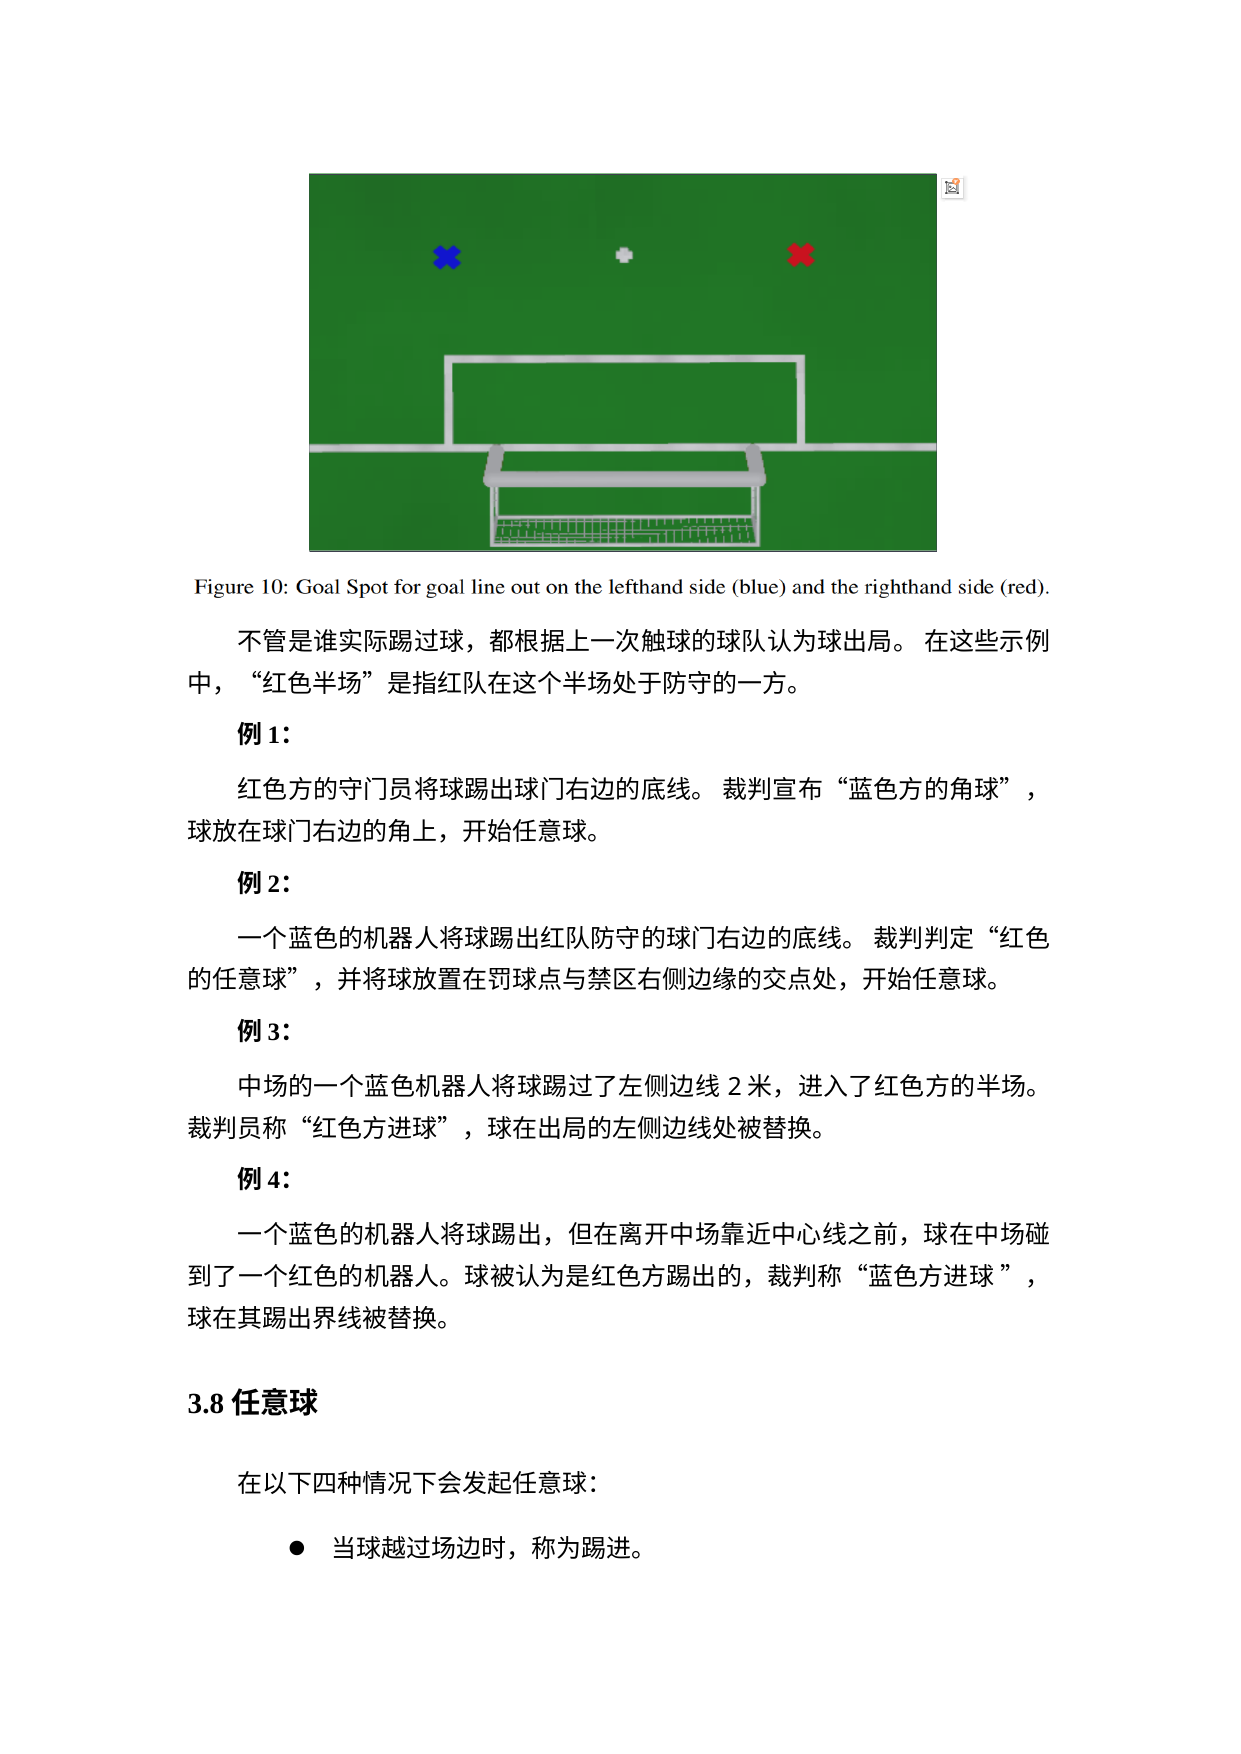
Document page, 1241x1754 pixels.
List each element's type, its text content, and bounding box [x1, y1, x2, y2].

list 当球越过场边时，称为踢进。 [287, 1514, 1053, 1579]
text 例1： [187, 700, 1053, 765]
text 不管是谁实际踢过球，都根据上一次触球的球队认为球出局。 在这些示例中，“红色半场”是指红队在这个半场处于防守的一方。 [187, 617, 1053, 700]
text 一个蓝色的机器人将球踢出，但在离开中场靠近中心线之前，球在中场碰到了一个红色的机器人。球被认为是红色方踢出的，裁判称“蓝色方进球 ”，球在其踢出界线被替换。 [187, 1210, 1053, 1335]
text 一个蓝色的机器人将球踢出红队防守的球门右边的底线。 裁判判定“红色的任意球”，并将球放置在罚球点与禁区右侧边缘的交点处，开始任意球。 [187, 914, 1053, 997]
picture [187, 162, 1053, 605]
text 中场的一个蓝色机器人将球踢过了左侧边线2米，进入了红色方的半场。 裁判员称“红色方进球”，球在出局的左侧边线处被替换。 [187, 1062, 1053, 1145]
text 例4： [187, 1145, 1053, 1210]
text 3.8 任意球 [187, 1368, 1053, 1433]
text 在以下四种情况下会发起任意球： [187, 1449, 1053, 1514]
text 红色方的守门员将球踢出球门右边的底线。 裁判宣布“蓝色方的角球”，球放在球门右边的角上，开始任意球。 [187, 765, 1053, 849]
text 例2： [187, 849, 1053, 914]
text 例3： [187, 997, 1053, 1062]
